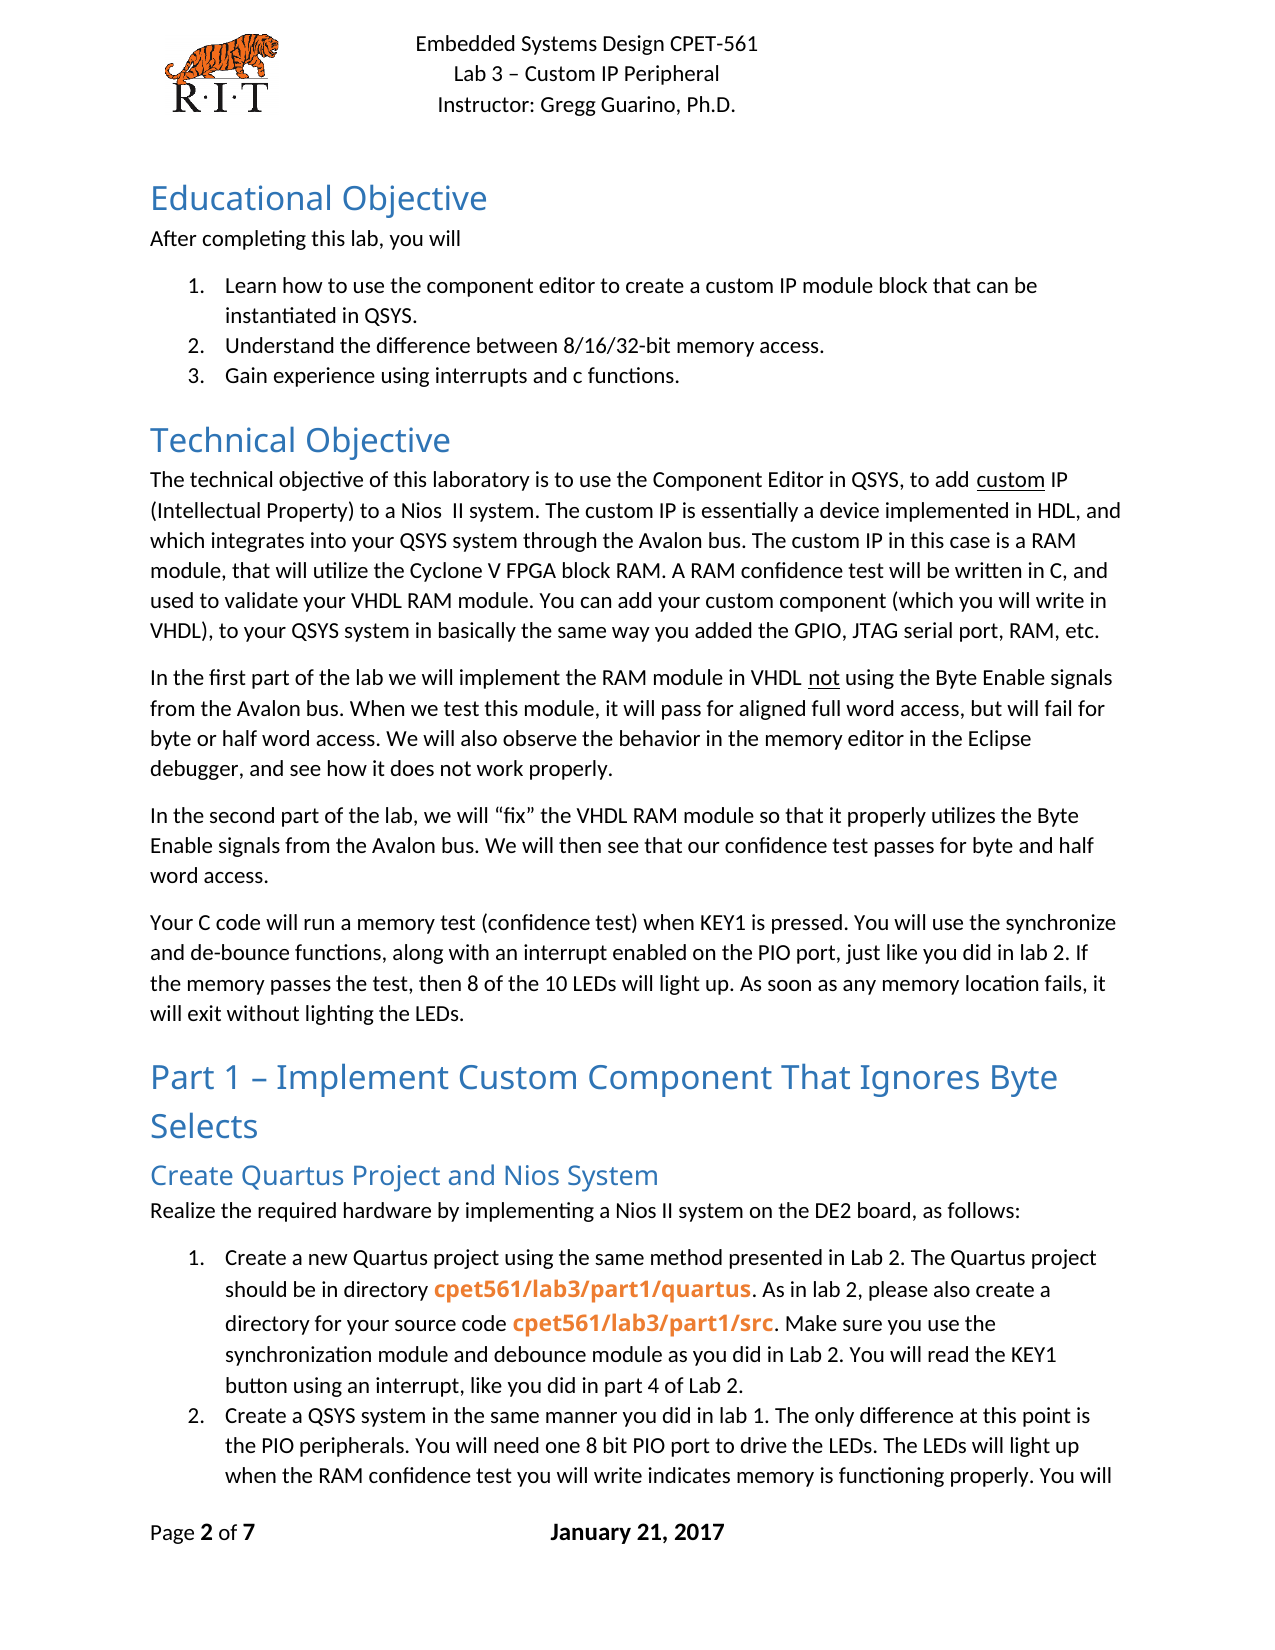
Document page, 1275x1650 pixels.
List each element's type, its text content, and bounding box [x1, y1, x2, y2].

text Your C code will run a memory test (confidence test) when KEY1 is pressed. You will use the synchronize and de-bounce functions, along with an interrupt enabled on the PIO port, just like you did in lab 2. If the memory passes the test, then 8 of the 10 LEDs will light up. As soon as any memory location fails, it will exit without lighting the LEDs. [150, 908, 1125, 1027]
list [187, 1401, 1125, 1489]
list Learn how to use the component editor to create a custom IP module block that can be instantiated in QSYS. [187, 271, 1125, 329]
text In the second part of the lab, we will “fix” the VHDL RAM module so that it properly utilizes the Byte Enable signals from the Avalon bus. We will then see that our confidence test passes for byte and half word access. [150, 801, 1125, 889]
text After completing this lab, you will [150, 224, 1125, 252]
picture [165, 34, 279, 115]
list Gain experience using interrupts and c functions. [187, 361, 1125, 389]
text Realize the required hardware by implementing a Nios II system on the DE2 board, as follows: [150, 1196, 1125, 1224]
subtitle Create Quartus Project and Nios System [150, 1156, 1125, 1193]
subtitle Technical Objective [150, 417, 1125, 462]
text The technical objective of this laboratory is to use the Component Editor in QSYS, to add custom IP (Intellectual Property) to a Nios II system. The custom IP is essentially a device implemented in HDL, and which integrates into your QSYS system through the Avalon bus. The custom IP in this case is a RAM module, that will utilize the Cyclone V FPGA block RAM. A RAM confidence test will be written in C, and used to validate your VHDL RAM module. You can add your custom component (which you will write in VHDL), to your QSYS system in basically the same way you added the GPIO, JTAG serial port, RAM, etc. [150, 466, 1125, 645]
list Understand the difference between 8/16/32-bit memory access. [187, 331, 1125, 359]
text In the first part of the lab we will implement the RAM module in VHDL not using the Byte Enable signals from the Avalon bus. When we test this module, it will pass for aligned full word access, but will fail for byte or half word access. We will also observe the behavior in the memory editor in the Eclipse debugger, and see how it does not work properly. [150, 663, 1125, 782]
list Create a new Quartus project using the same method presented in Lab 2. The Quartus project should be in directory cpet561/lab3/part1/quartus. As in lab 2, please also create a directory for your source code cpet561/lab3/part1/src. Make sure you use the synchronization module and debounce module as you did in Lab 2. You will read the KEY1 button using an interrupt, like you did in part 4 of Lab 2. [187, 1243, 1125, 1399]
subtitle Part 1 – Implement Custom Component That Ignores Byte Selects [150, 1054, 1125, 1148]
subtitle Educational Objective [150, 175, 1125, 220]
